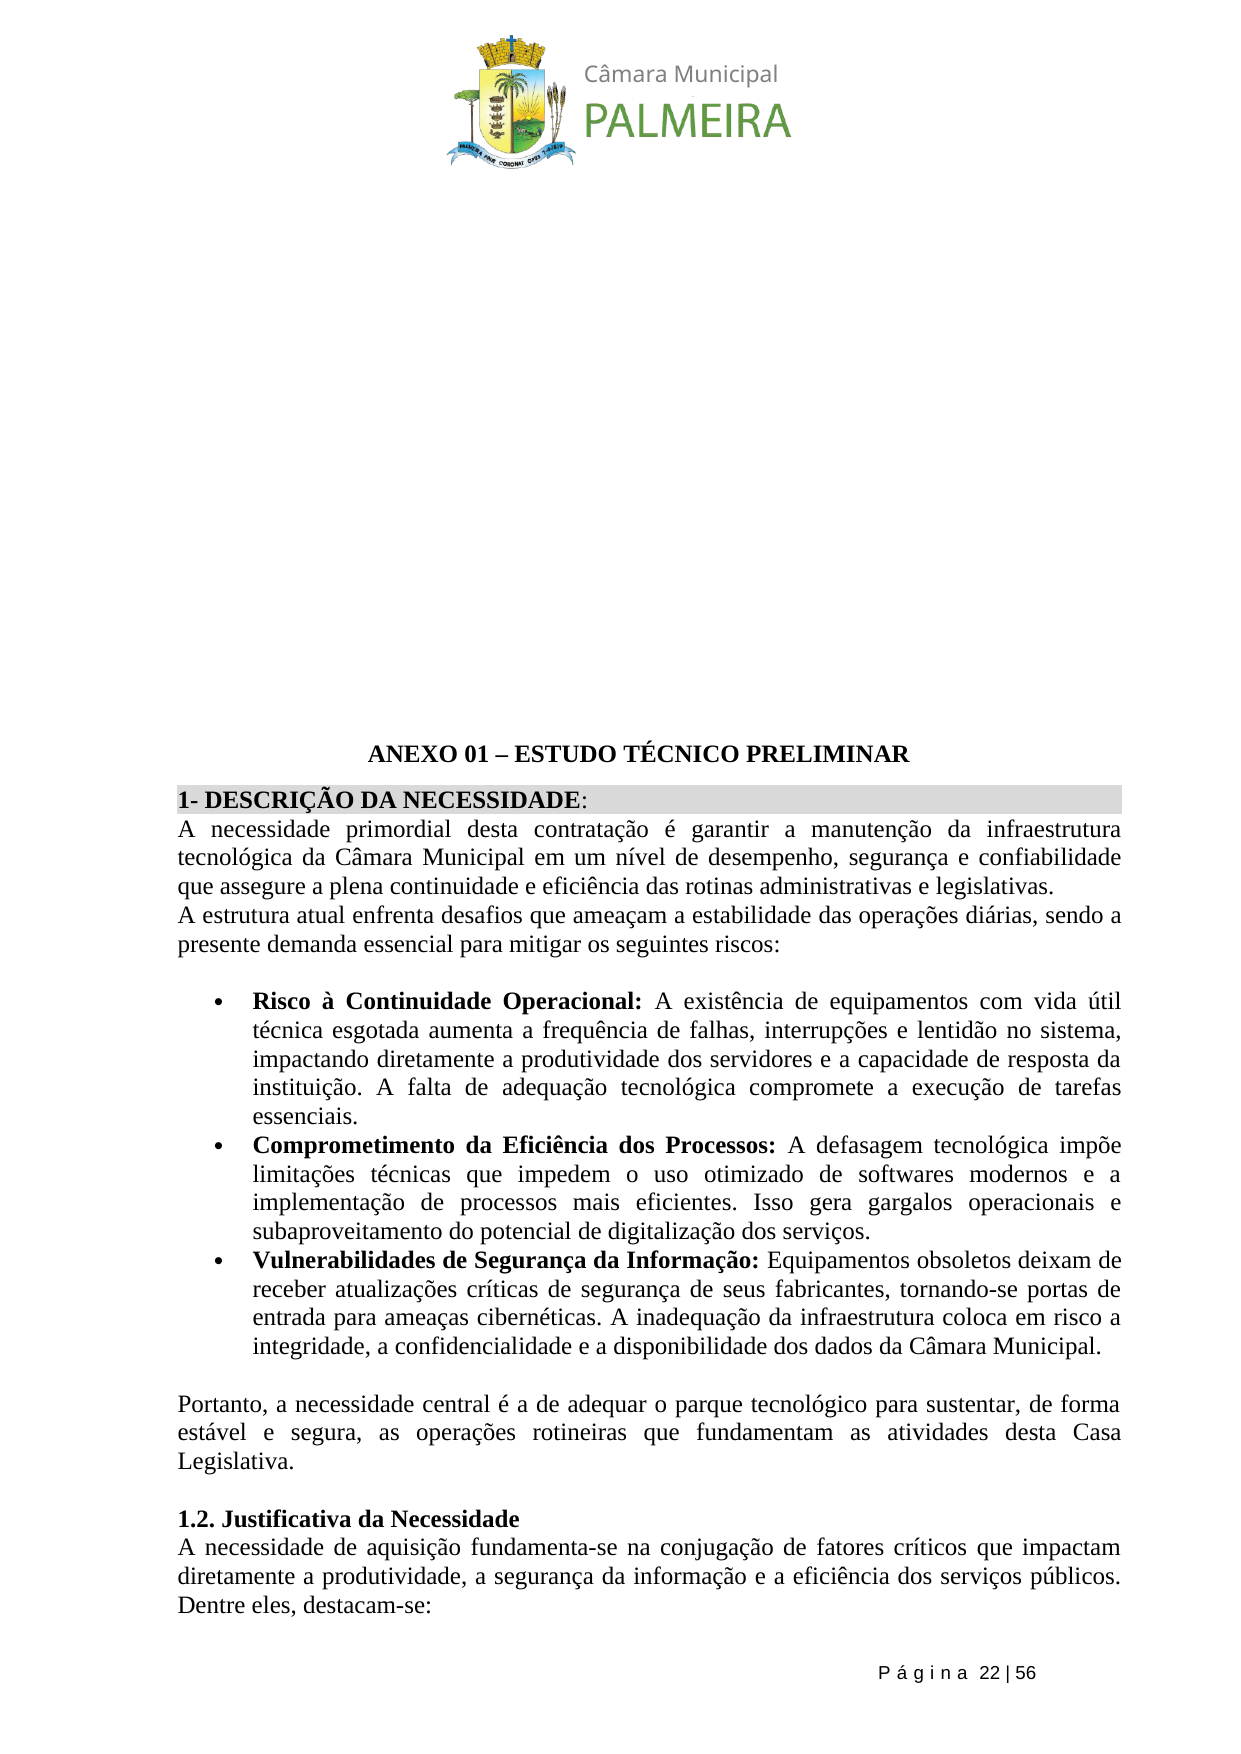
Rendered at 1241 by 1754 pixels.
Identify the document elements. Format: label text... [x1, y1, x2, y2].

picture [443, 32, 797, 179]
list Vulnerabilidades de Segurança da Informação: Equipamentos obsoletos deixam de receber atualizações críticas de segurança de seus fabricantes, tornando-se portas de entrada para ameaças cibernéticas. A inadequação da infraestrutura coloca em risco a integridade, a confidencialidade e a disponibilidade dos dados da Câmara Municipal. [215, 1245, 1122, 1360]
list Risco à Continuidade Operacional: A existência de equipamentos com vida útil técnica esgotada aumenta a frequência de falhas, interrupções e lentidão no sistema, impactando diretamente a produtividade dos servidores e a capacidade de resposta da instituição. A falta de adequação tecnológica compromete a execução de tarefas essenciais. [215, 986, 1122, 1130]
text 1- DESCRIÇÃO DA NECESSIDADE: [204, 785, 1122, 814]
text A necessidade primordial desta contratação é garantir a manutenção da infraestrutura tecnológica da Câmara Municipal em um nível de desempenho, segurança e confiabilidade que assegure a plena continuidade e eficiência das rotinas administrativas e legislativas. [177, 814, 1122, 900]
subtitle ANEXO 01 – ESTUDO TÉCNICO PRELIMINAR [215, 739, 1063, 768]
text Portanto, a necessidade central é a de adequar o parque tecnológico para sustentar, de forma estável e segura, as operações rotineiras que fundamentam as atividades desta Casa Legislativa. [177, 1389, 1122, 1475]
text A necessidade de aquisição fundamenta-se na conjugação de fatores críticos que impactam diretamente a produtividade, a segurança da informação e a eficiência dos serviços públicos. Dentre eles, destacam-se: [177, 1532, 1122, 1619]
text A estrutura atual enfrenta desafios que ameaçam a estabilidade das operações diárias, sendo a presente demanda essencial para mitigar os seguintes riscos: [177, 900, 1122, 957]
text 1.2. Justificativa da Necessidade [177, 1504, 1122, 1532]
list Comprometimento da Eficiência dos Processos: A defasagem tecnológica impõe limitações técnicas que impedem o uso otimizado de softwares modernos e a implementação de processos mais eficientes. Isso gera gargalos operacionais e subaproveitamento do potencial de digitalização dos serviços. [215, 1130, 1122, 1245]
